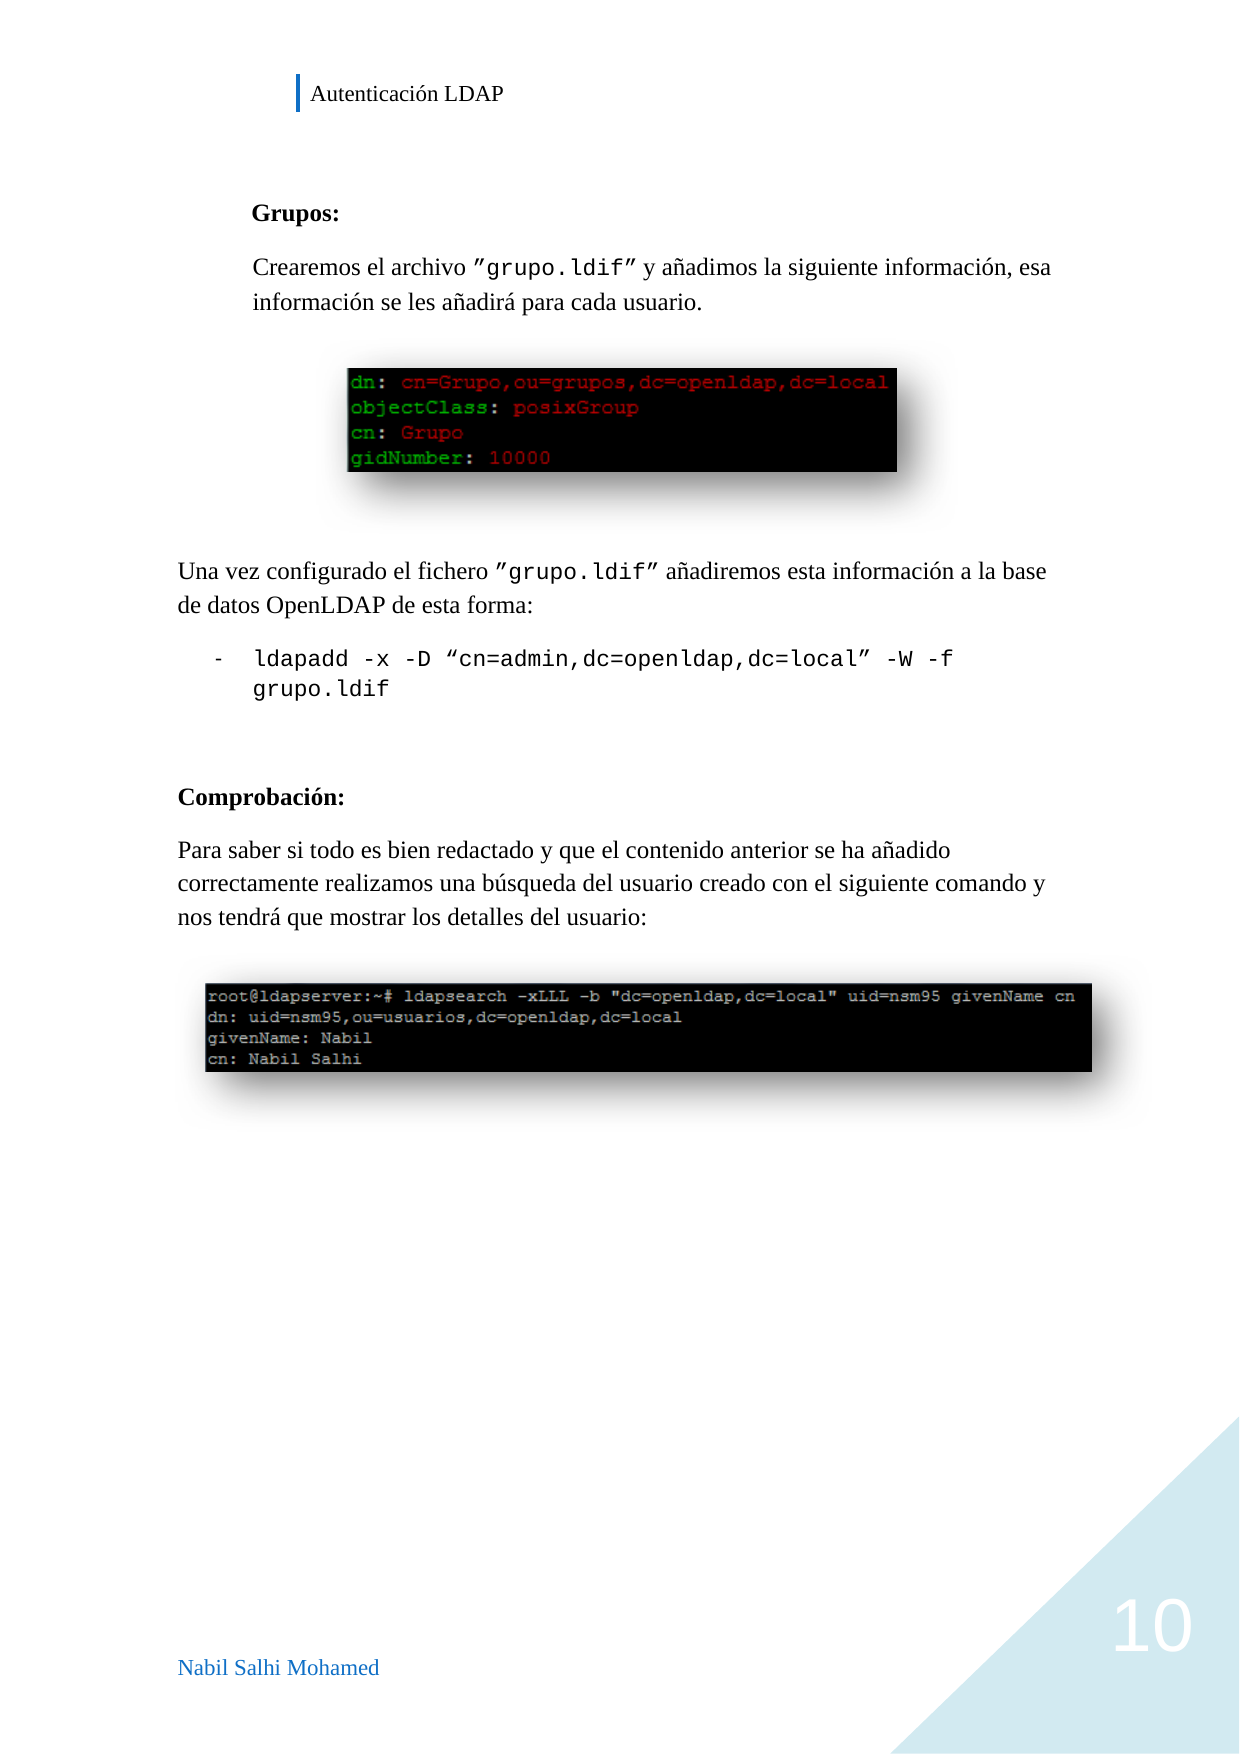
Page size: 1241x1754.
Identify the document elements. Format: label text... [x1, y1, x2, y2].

text Comprobación: [177, 782, 1063, 810]
picture [205, 983, 1092, 1072]
list Crearemos el archivo ”grupo.ldif” y añadimos la siguiente información, esa información se les añadirá para cada usuario. [252, 252, 1063, 315]
text Para saber si todo es bien redactado y que el contenido anterior se ha añadido correctamente realizamos una búsqueda del usuario creado con el siguiente comando y nos tendrá que mostrar los detalles del usuario: [177, 836, 1063, 930]
text Grupos: [215, 198, 1063, 227]
text Una vez configurado el fichero ”grupo.ldif” añadiremos esta información a la base de datos OpenLDAP de esta forma: [177, 556, 1063, 619]
list ldapadd -x -D “cn=admin,dc=openldap,dc=local” -W -f grupo.ldif [215, 644, 1063, 703]
picture [346, 368, 897, 472]
